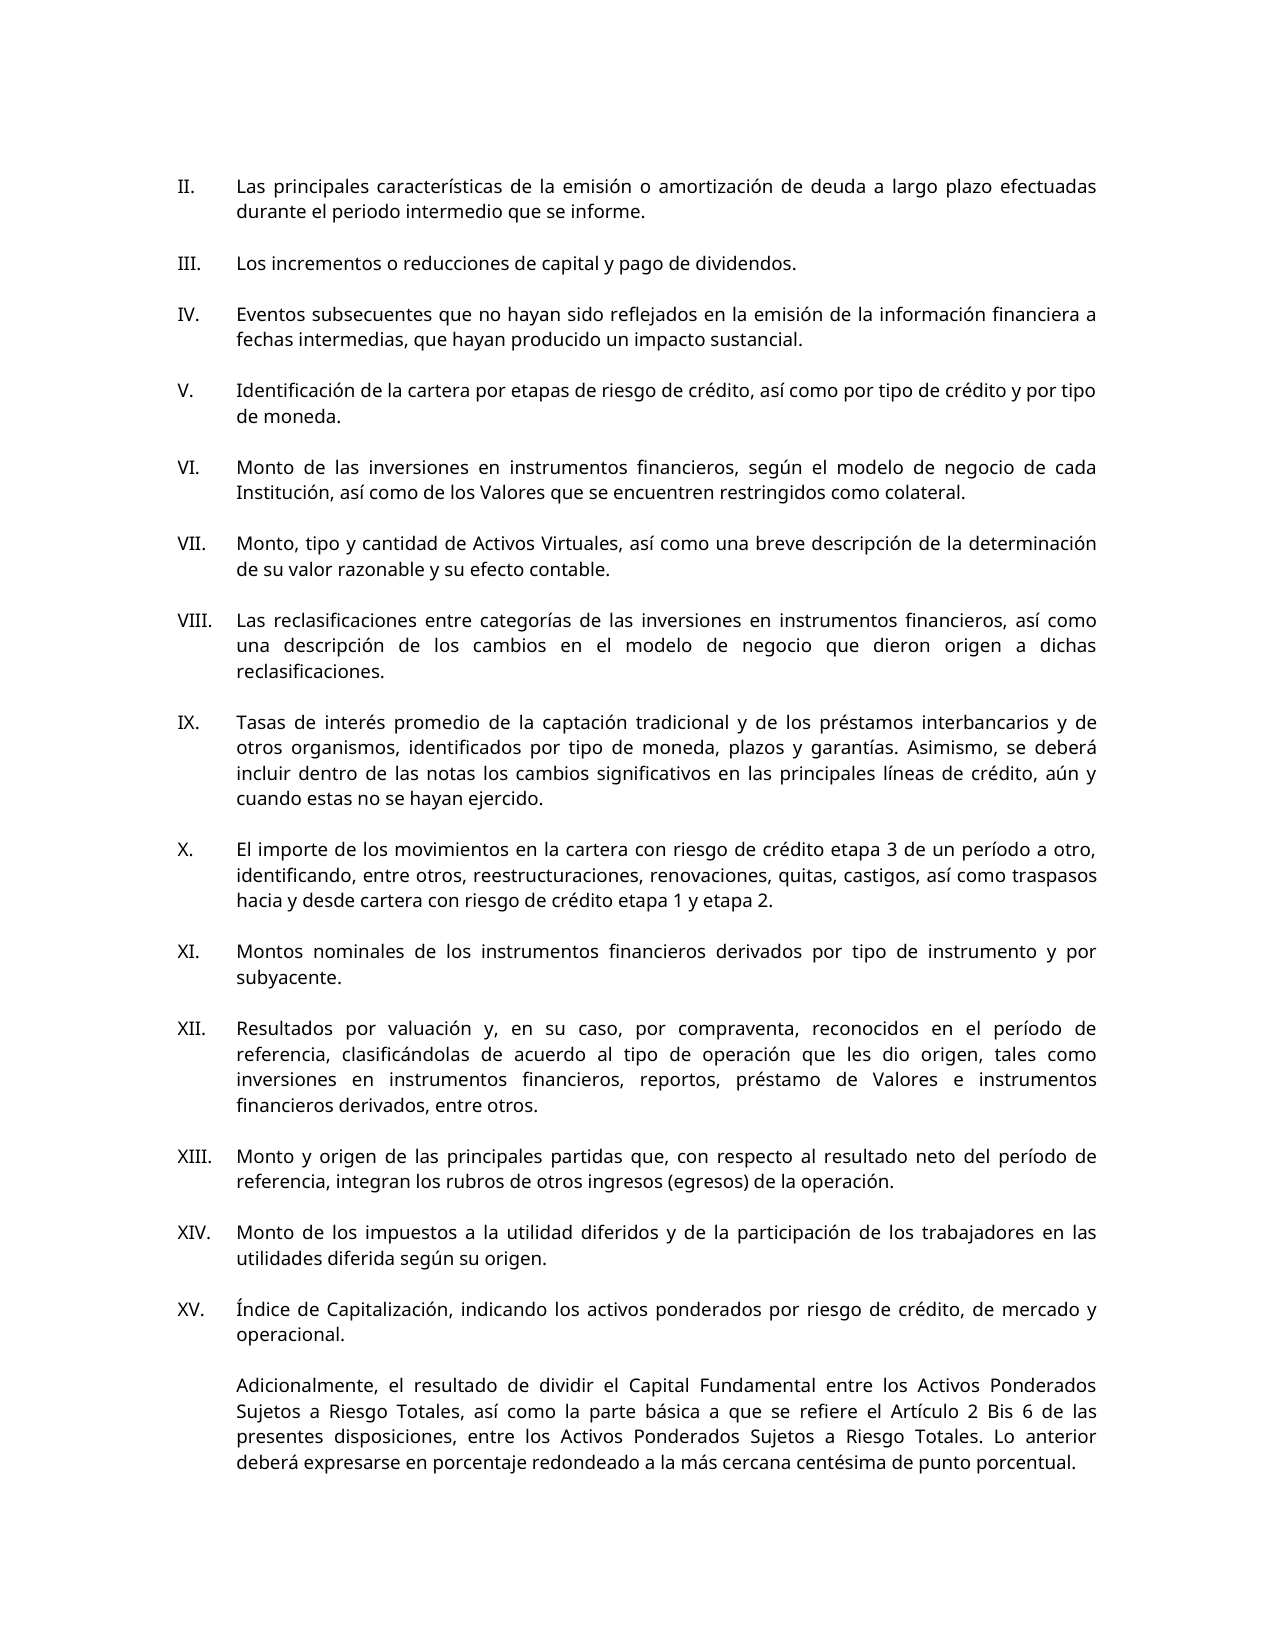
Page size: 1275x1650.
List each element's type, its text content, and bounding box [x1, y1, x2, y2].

list XI. Montos nominales de los instrumentos financieros derivados por tipo de instrumento y por subyacente. [177, 939, 1098, 990]
text VII. Monto, tipo y cantidad de Activos Virtuales, así como una breve descripción de la determinación de su valor razonable y su efecto contable. [177, 531, 1098, 582]
text XIV. Monto de los impuestos a la utilidad diferidos y de la participación de los trabajadores en las utilidades diferida según su origen. [177, 1219, 1098, 1271]
text IX. Tasas de interés promedio de la captación tradicional y de los préstamos interbancarios y de otros organismos, identificados por tipo de moneda, plazos y garantías. Asimismo, se deberá incluir dentro de las notas los cambios significativos en las principales líneas de crédito, aún y cuando estas no se hayan ejercido. [177, 709, 1098, 811]
text XIII. Monto y origen de las principales partidas que, con respecto al resultado neto del período de referencia, integran los rubros de otros ingresos (egresos) de la operación. [177, 1143, 1098, 1194]
text VIII. Las reclasificaciones entre categorías de las inversiones en instrumentos financieros, así como una descripción de los cambios en el modelo de negocio que dieron origen a dichas reclasificaciones. [177, 607, 1098, 684]
text XII. Resultados por valuación y, en su caso, por compraventa, reconocidos en el período de referencia, clasificándolas de acuerdo al tipo de operación que les dio origen, tales como inversiones en instrumentos financieros, reportos, préstamo de Valores e instrumentos financieros derivados, entre otros. [177, 1015, 1098, 1117]
text VI. Monto de las inversiones en instrumentos financieros, según el modelo de negocio de cada Institución, así como de los Valores que se encuentren restringidos como colateral. [177, 454, 1098, 505]
text IV. Eventos subsecuentes que no hayan sido reflejados en la emisión de la información financiera a fechas intermedias, que hayan producido un impacto sustancial. [177, 301, 1098, 352]
text X. El importe de los movimientos en la cartera con riesgo de crédito etapa 3 de un período a otro, identificando, entre otros, reestructuraciones, renovaciones, quitas, castigos, así como traspasos hacia y desde cartera con riesgo de crédito etapa 1 y etapa 2. [177, 837, 1098, 913]
text V. Identificación de la cartera por etapas de riesgo de crédito, así como por tipo de crédito y por tipo de moneda. [177, 377, 1098, 428]
list Adicionalmente, el resultado de dividir el Capital Fundamental entre los Activos Ponderados Sujetos a Riesgo Totales, así como la parte básica a que se refiere el Artículo 2 Bis 6 de las presentes disposiciones, entre los Activos Ponderados Sujetos a Riesgo Totales. Lo anterior deberá expresarse en porcentaje redondeado a la más cercana centésima de punto porcentual. [236, 1373, 1098, 1475]
text II. Las principales características de la emisión o amortización de deuda a largo plazo efectuadas durante el periodo intermedio que se informe. [177, 173, 1098, 224]
text III. Los incrementos o reducciones de capital y pago de dividendos. [177, 250, 1098, 275]
text XV. Índice de Capitalización, indicando los activos ponderados por riesgo de crédito, de mercado y operacional. [177, 1296, 1098, 1347]
